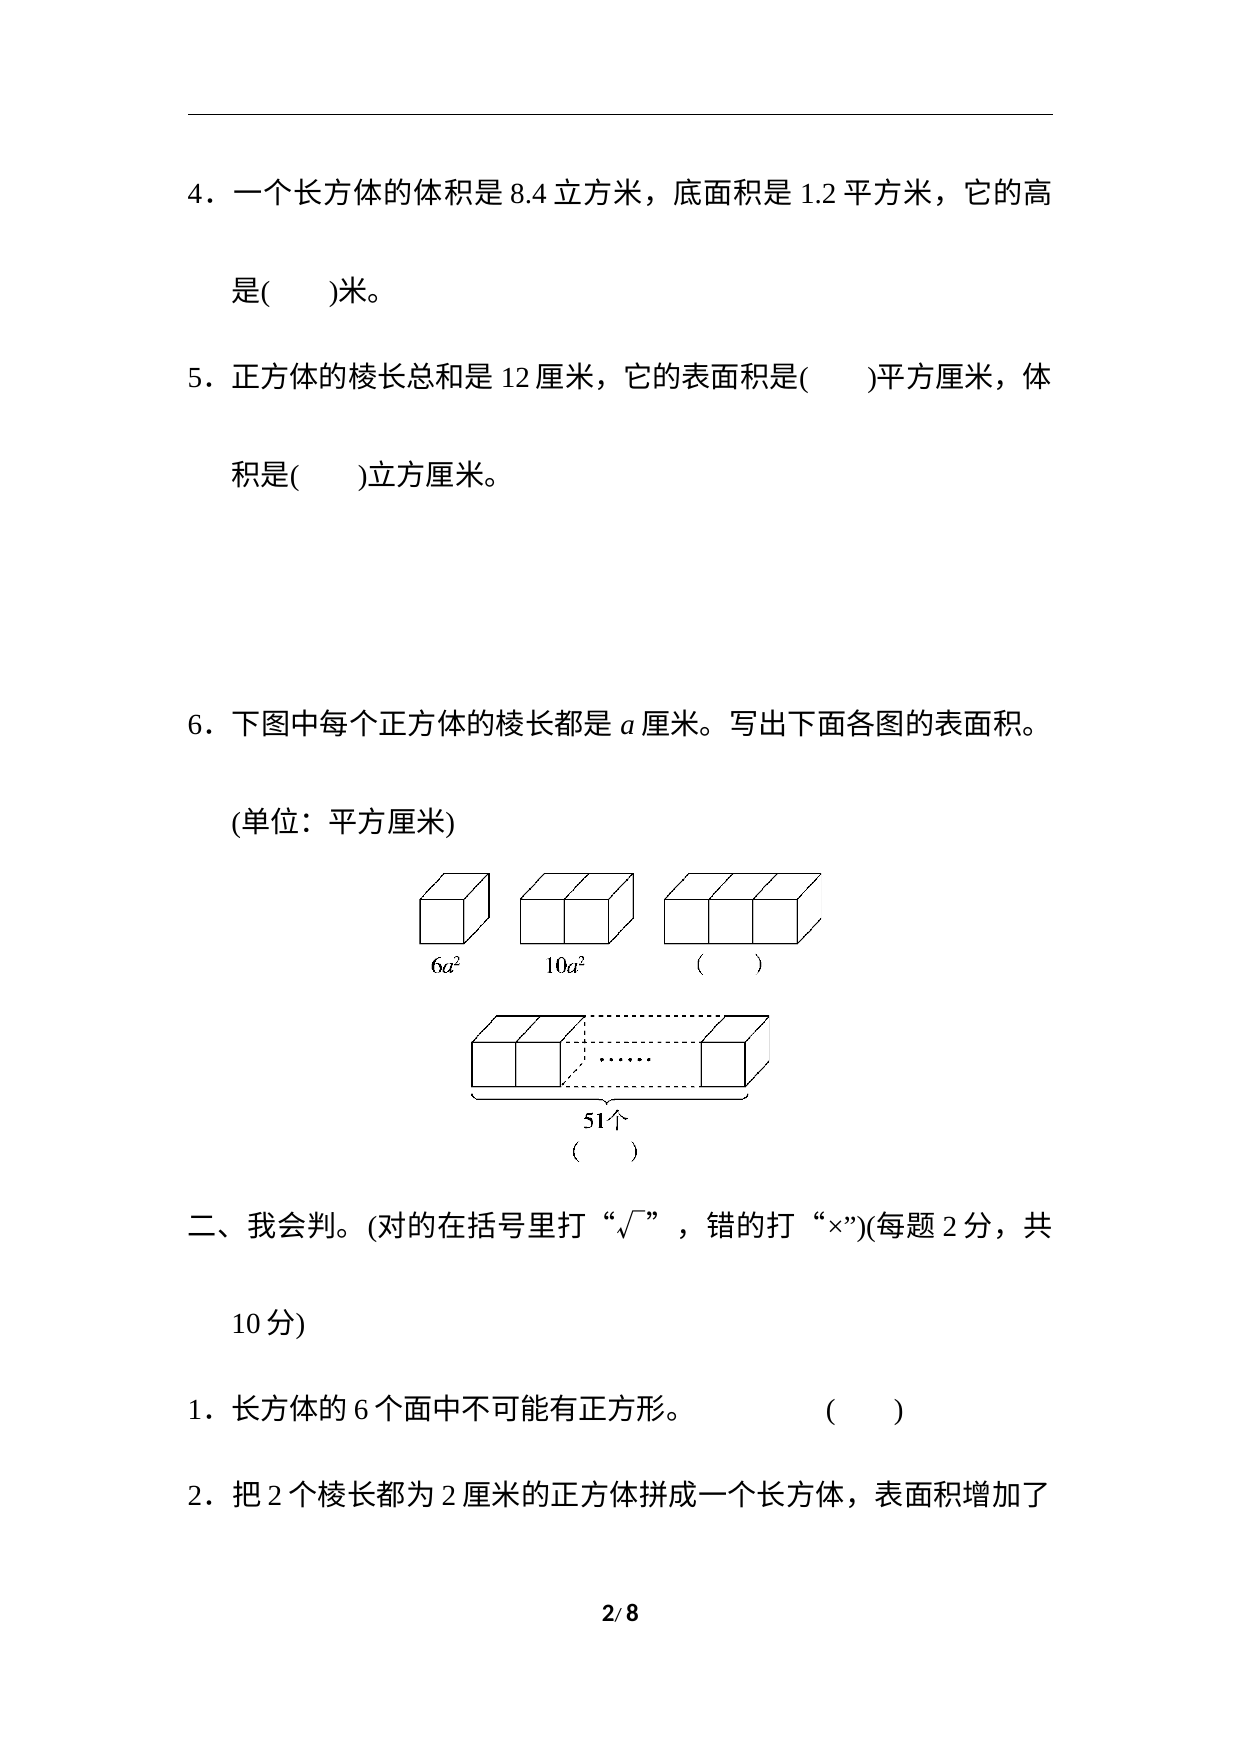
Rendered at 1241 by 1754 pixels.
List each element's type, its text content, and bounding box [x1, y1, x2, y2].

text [187, 1461, 1053, 1526]
text 5．正方体的棱长总和是12厘米，它的表面积是( )平方厘米，体积是( )立方厘米。 [187, 342, 1053, 505]
picture [419, 873, 822, 979]
text 二、我会判。(对的在括号里打“√”，错的打“×”)(每题2分，共10分) [187, 1191, 1053, 1353]
picture [471, 1015, 770, 1166]
text 4．一个长方体的体积是8.4立方米，底面积是1.2平方米，它的高是( )米。 [187, 158, 1053, 321]
text 1．长方体的6个面中不可能有正方形。 ( ) [187, 1374, 1053, 1439]
text 6．下图中每个正方体的棱长都是a厘米。写出下面各图的表面积。(单位：平方厘米) [187, 689, 1053, 852]
